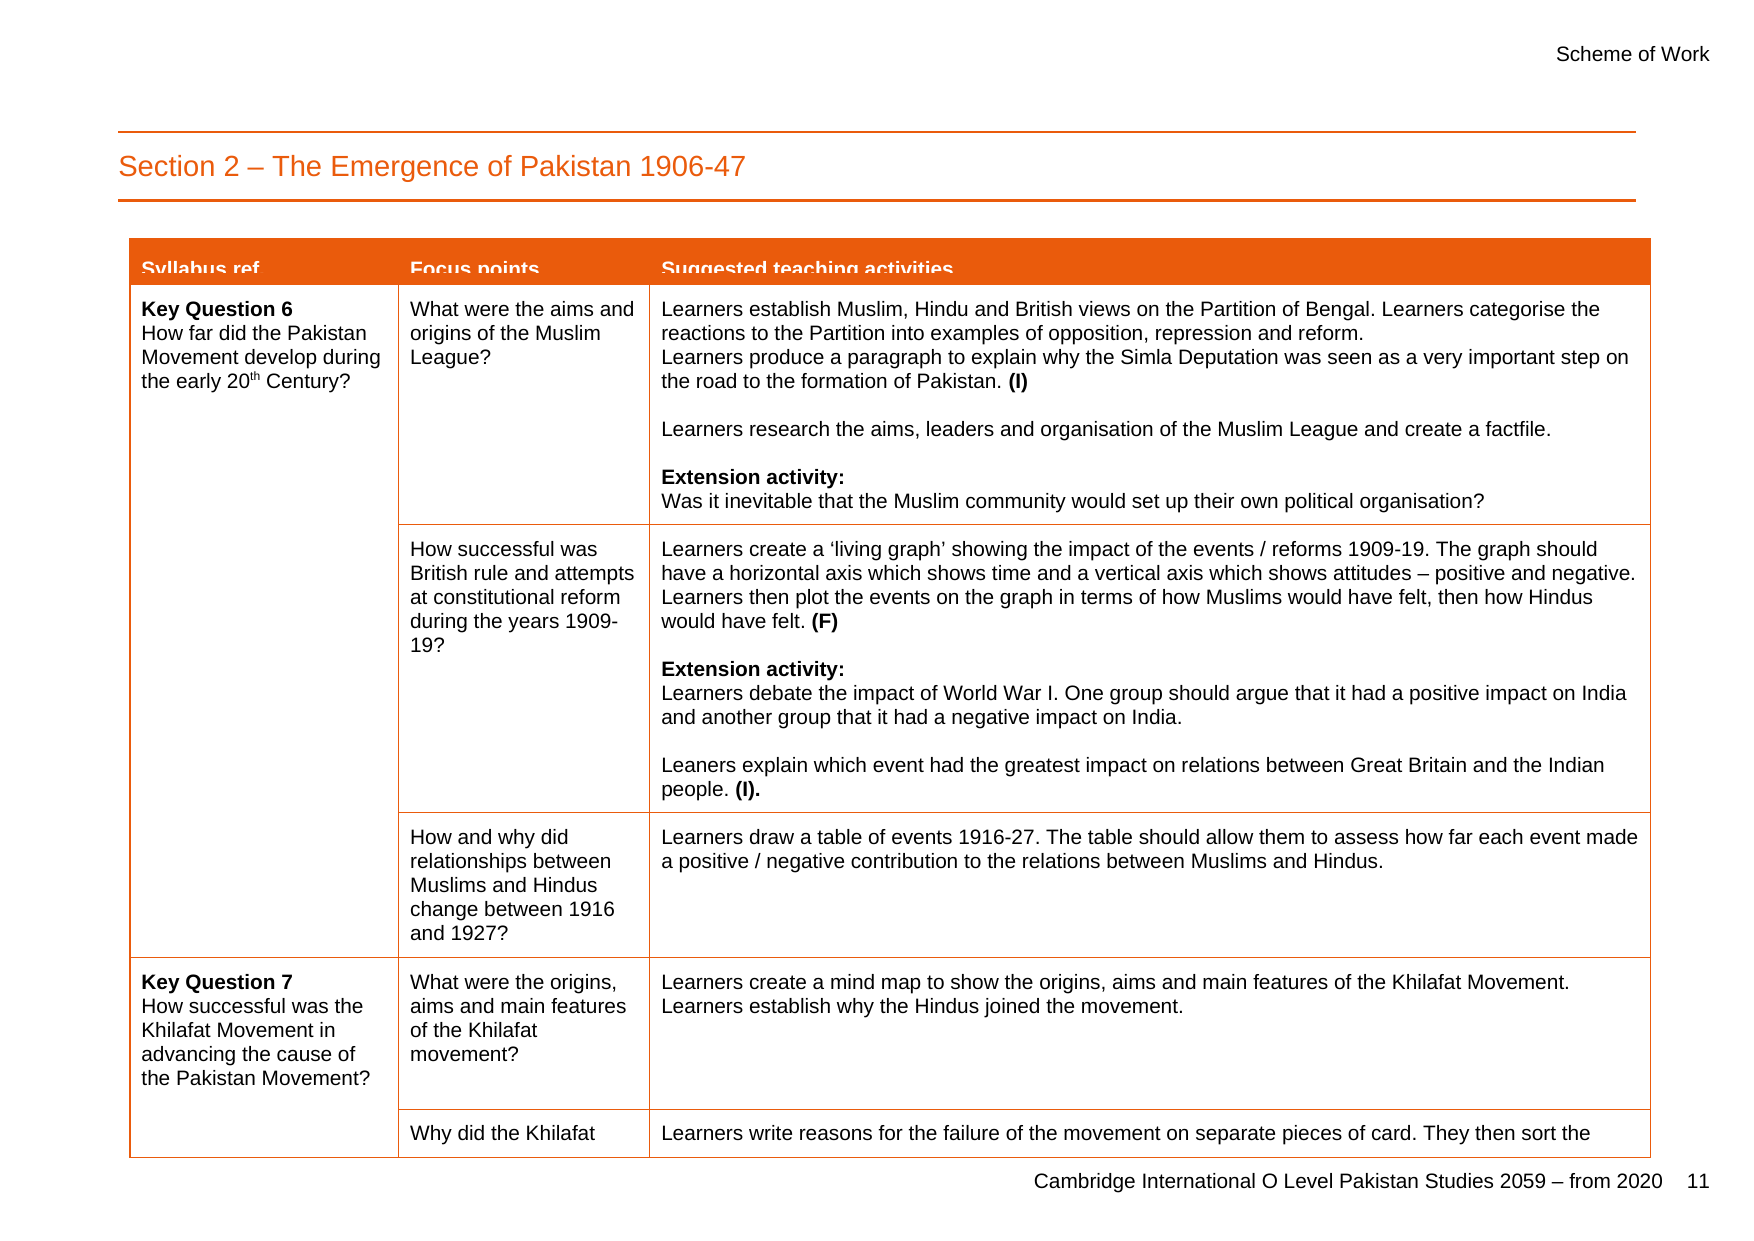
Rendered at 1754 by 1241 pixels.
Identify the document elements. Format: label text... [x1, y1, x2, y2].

table_cell Key Question 7 How successful was the Khilafat Movement in advancing the cause of the Pakistan Movement? [131, 958, 398, 1157]
table_cell How and why did relationships between Muslims and Hindus change between 1916 and 1927? [399, 813, 649, 957]
table_cell Key Question 6 How far did the Pakistan Movement develop during the early 20th Century? [131, 285, 398, 957]
table_header Syllabus ref. [131, 239, 398, 284]
subtitle Section 2 – The Emergence of Pakistan 1906-47 [118, 133, 1636, 199]
table_cell What were the origins, aims and main features of the Khilafat movement? [399, 958, 649, 1108]
table_cell What were the aims and origins of the Muslim League? [399, 285, 649, 524]
table_cell Learners draw a table of events 1916-27. The table should allow them to assess how far each event made a positive / negative contribution to the relations between Muslims and Hindus. [650, 813, 1650, 957]
table_cell Learners create a mind map to show the origins, aims and main features of the Khilafat Movement. Learners establish why the Hindus joined the movement. [650, 958, 1650, 1108]
table_header Suggested teaching activities [650, 239, 1650, 284]
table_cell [650, 1110, 1650, 1157]
table_header Focus points [399, 239, 649, 284]
table_cell How successful was British rule and attempts at constitutional reform during the years 1909-19? [399, 525, 649, 812]
table_cell Why did the Khilafat Movement fail? [399, 1110, 649, 1157]
table_cell Learners create a ‘living graph’ showing the impact of the events / reforms 1909-19. The graph should have a horizontal axis which shows time and a vertical axis which shows attitudes – positive and negative. Learners then plot the events on the graph in terms of how Muslims would have felt, then how Hindus would have felt. (F) Extension activity: Learners debate the impact of World War I. One group should argue that it had a positive impact on India and another group that it had a negative impact on India. Leaners explain which event had the greatest impact on relations between Great Britain and the Indian people. (I). [650, 525, 1650, 812]
table_cell Learners establish Muslim, Hindu and British views on the Partition of Bengal. Learners categorise the reactions to the Partition into examples of opposition, repression and reform. Learners produce a paragraph to explain why the Simla Deputation was seen as a very important step on the road to the formation of Pakistan. (I) Learners research the aims, leaders and organisation of the Muslim League and create a factfile. Extension activity: Was it inevitable that the Muslim community would set up their own political organisation? [650, 285, 1650, 524]
